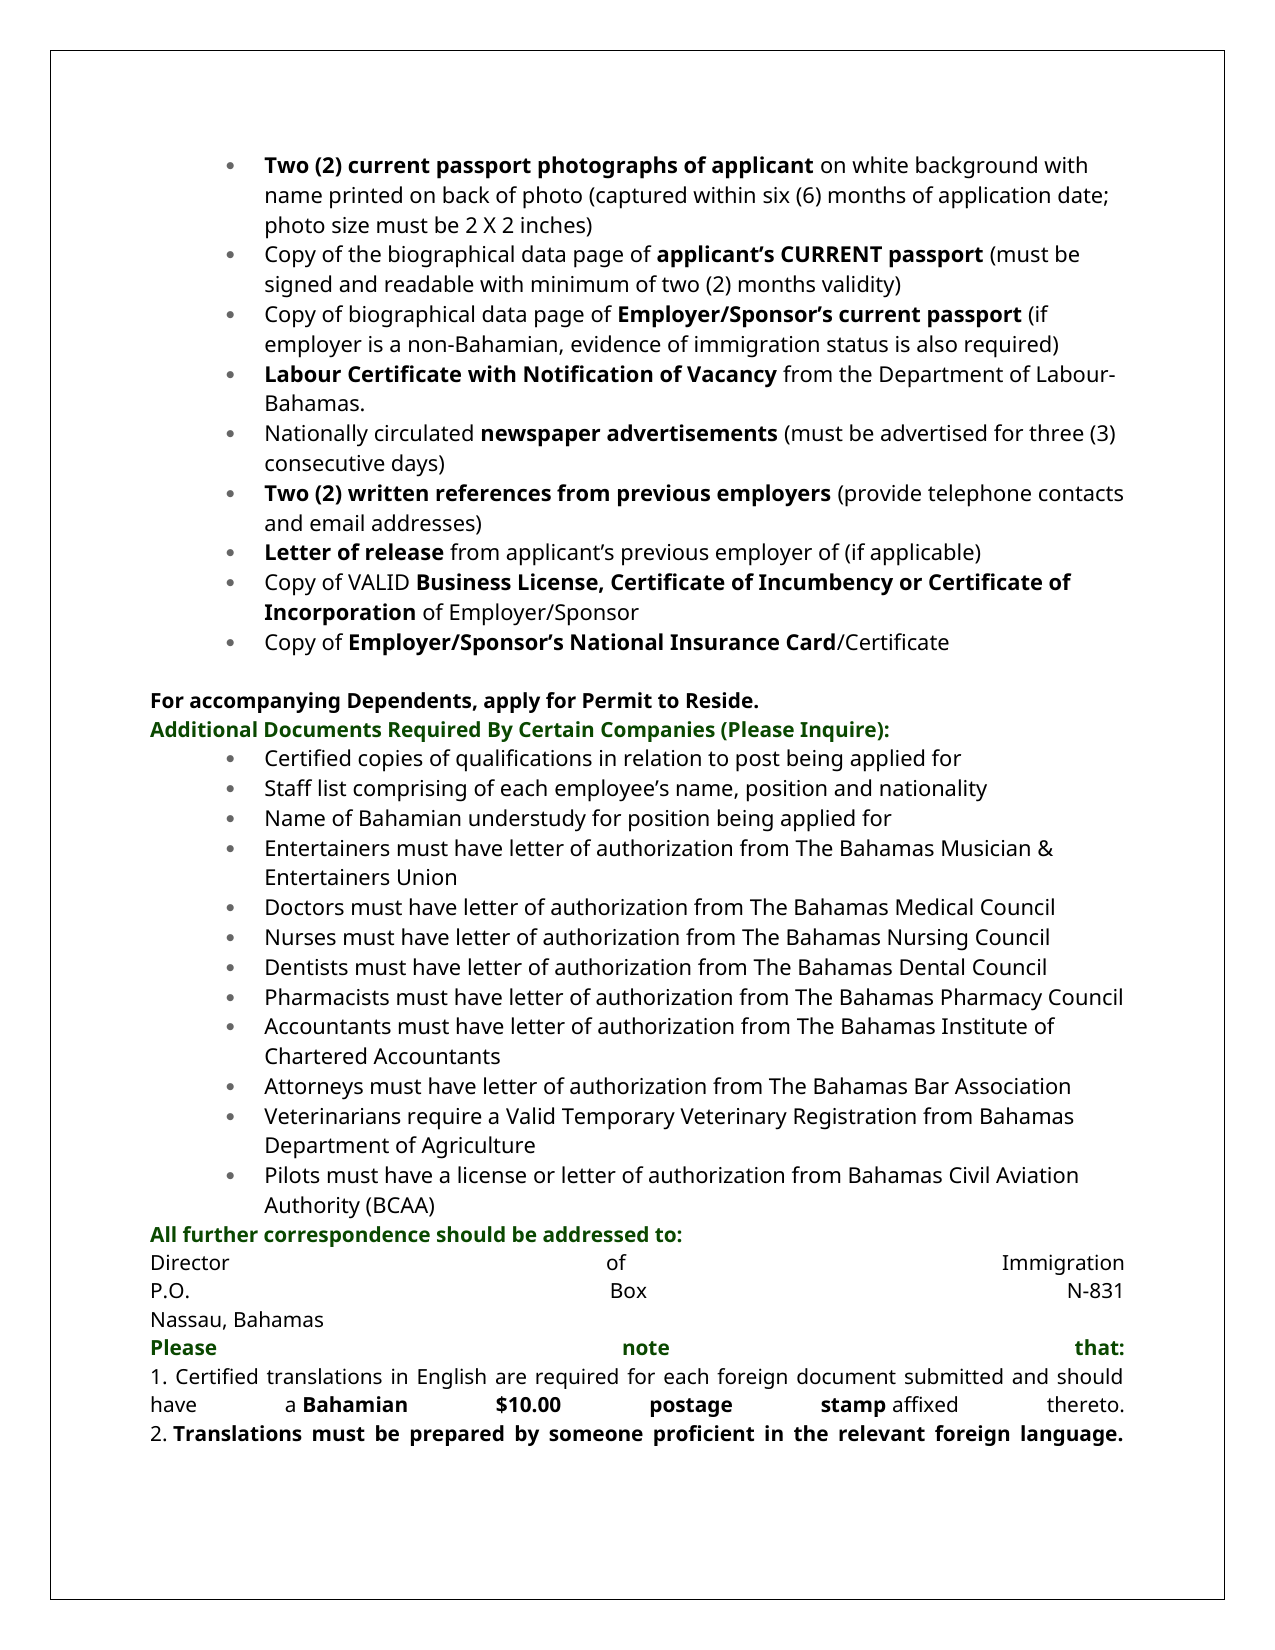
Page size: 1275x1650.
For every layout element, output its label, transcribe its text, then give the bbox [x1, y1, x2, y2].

list Copy of the biographical data page of applicant’s CURRENT passport (must be signed and readable with minimum of two (2) months validity) [227, 239, 1125, 299]
text All further correspondence should be addressed to: [150, 1220, 1125, 1248]
list Dentists must have letter of authorization from The Bahamas Dental Council [227, 952, 1125, 981]
list Two (2) current passport photographs of applicant on white background with name printed on back of photo (captured within six (6) months of application date; photo size must be 2 X 2 inches) [227, 150, 1125, 239]
list Staff list comprising of each employee’s name, position and nationality [227, 773, 1125, 803]
list Labour Certificate with Notification of Vacancy from the Department of Labour-Bahamas. [227, 358, 1125, 418]
text Additional Documents Required By Certain Companies (Please Inquire): [150, 715, 1125, 743]
list Certified copies of qualifications in relation to post being applied for [227, 743, 1125, 773]
list Doctors must have letter of authorization from The Bahamas Medical Council [227, 892, 1125, 922]
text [150, 1333, 1125, 1447]
list Nurses must have letter of authorization from The Bahamas Nursing Council [227, 922, 1125, 952]
text For accompanying Dependents, apply for Permit to Reside. [150, 686, 1125, 715]
list Pilots must have a license or letter of authorization from Bahamas Civil Aviation Authority (BCAA) [227, 1160, 1125, 1220]
list Veterinarians require a Valid Temporary Veterinary Registration from Bahamas Department of Agriculture [227, 1101, 1125, 1160]
list Name of Bahamian understudy for position being applied for [227, 803, 1125, 832]
list Accountants must have letter of authorization from The Bahamas Institute of Chartered Accountants [227, 1011, 1125, 1071]
list Attorneys must have letter of authorization from The Bahamas Bar Association [227, 1071, 1125, 1101]
list Entertainers must have letter of authorization from The Bahamas Musician & Entertainers Union [227, 832, 1125, 892]
list Pharmacists must have letter of authorization from The Bahamas Pharmacy Council [227, 981, 1125, 1011]
list Two (2) written references from previous employers (provide telephone contacts and email addresses) [227, 478, 1125, 537]
list Copy of VALID Business License, Certificate of Incumbency or Certificate of Incorporation of Employer/Sponsor [227, 567, 1125, 627]
list Copy of Employer/Sponsor’s National Insurance Card/Certificate [227, 627, 1125, 656]
list Copy of biographical data page of Employer/Sponsor’s current passport (if employer is a non-Bahamian, evidence of immigration status is also required) [227, 299, 1125, 358]
text Director of Immigration P.O. Box N-831 Nassau, Bahamas [150, 1248, 1125, 1333]
list Letter of release from applicant’s previous employer of (if applicable) [227, 537, 1125, 567]
list Nationally circulated newspaper advertisements (must be advertised for three (3) consecutive days) [227, 418, 1125, 478]
